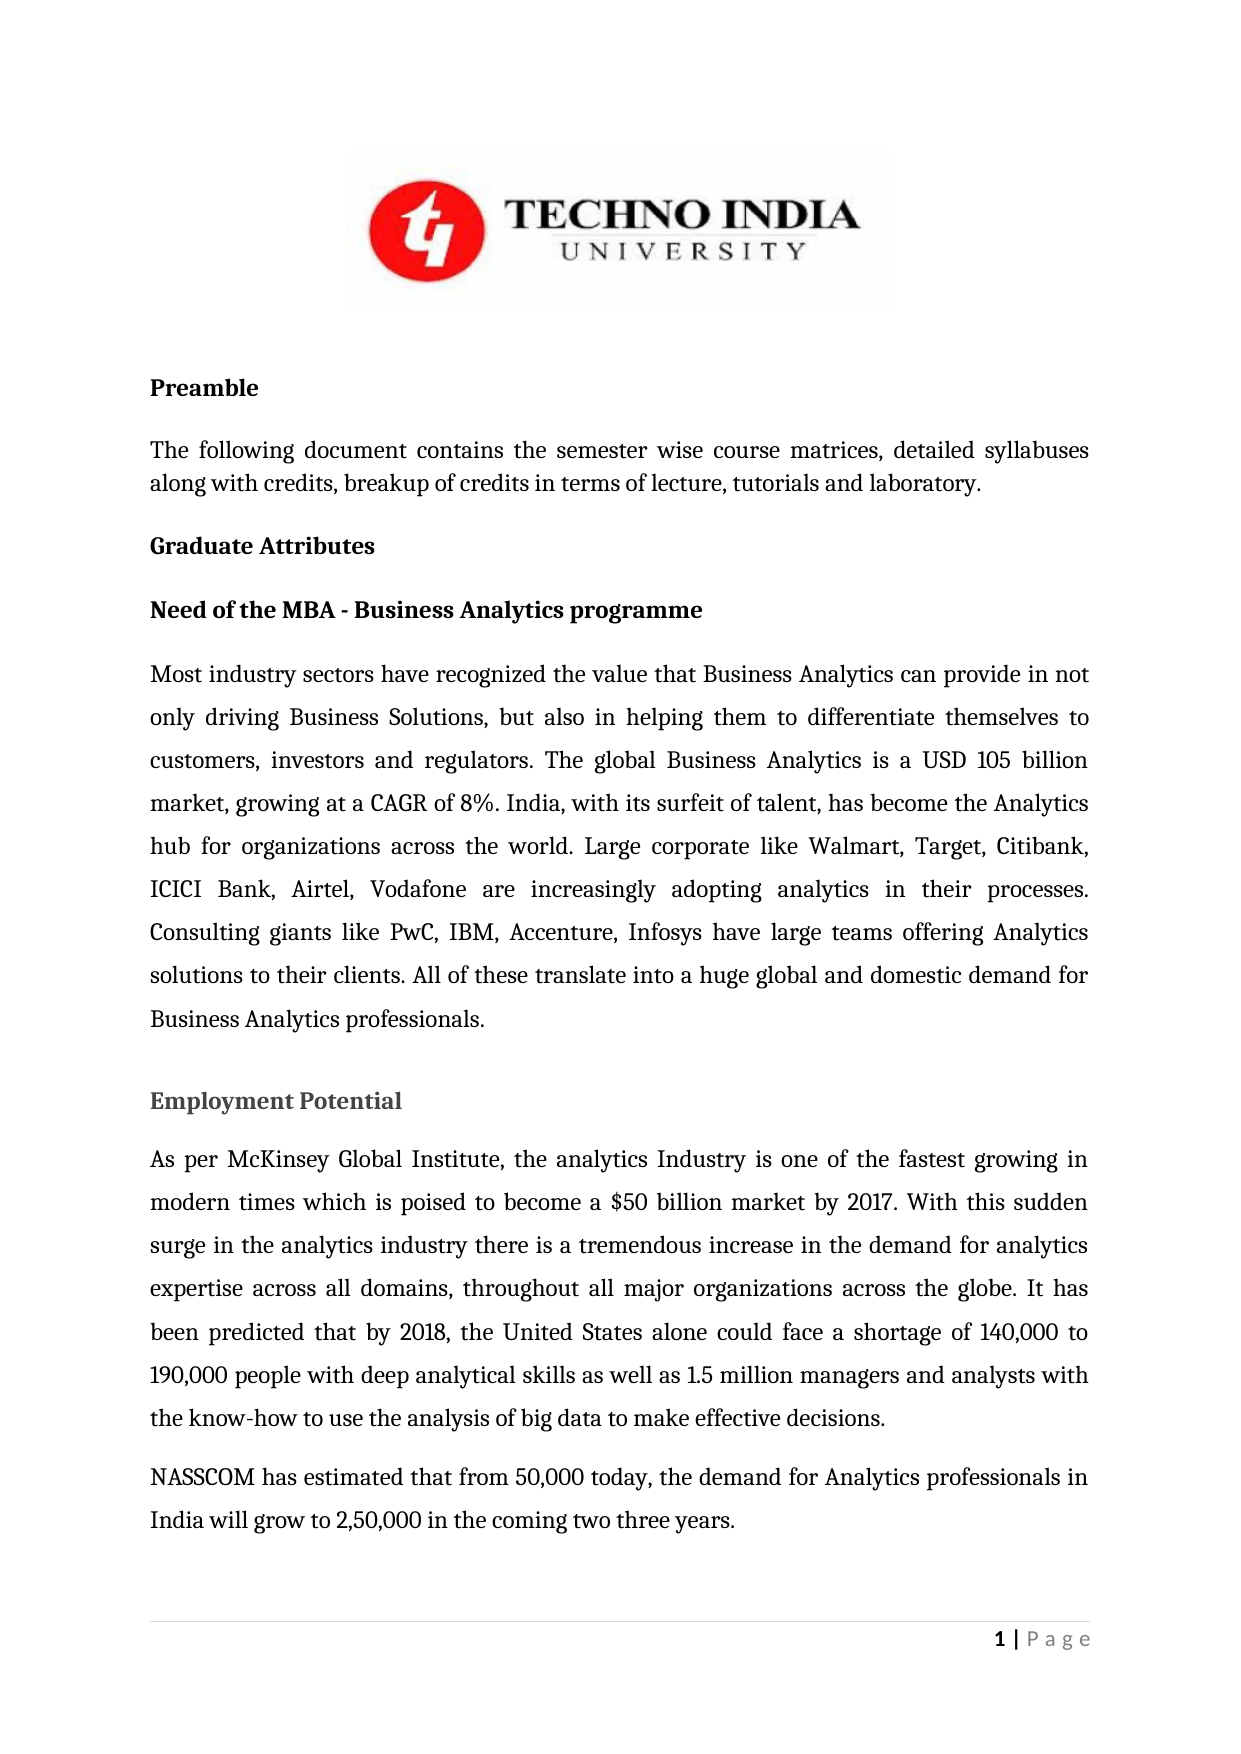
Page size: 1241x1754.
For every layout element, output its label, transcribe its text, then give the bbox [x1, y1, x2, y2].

text Graduate Attributes [150, 532, 1090, 560]
text Employment Potential [150, 1077, 1090, 1116]
text Need of the MBA - Business Analytics programme [150, 596, 1090, 624]
text As per McKinsey Global Institute, the analytics Industry is one of the fastest growing in modern times which is poised to become a $50 billion market by 2017. With this sudden surge in the analytics industry there is a tremendous increase in the demand for analytics expertise across all domains, throughout all major organizations across the globe. It has been predicted that by 2018, the United States alone could face a shortage of 140,000 to 190,000 people with deep analytical skills as well as 1.5 million managers and analysts with the know-how to use the analysis of big data to make effective decisions. [150, 1145, 1090, 1432]
text NASSCOM has estimated that from 50,000 today, the demand for Analytics professionals in India will grow to 2,50,000 in the coming two three years. [150, 1462, 1090, 1534]
text Most industry sectors have recognized the value that Business Analytics can provide in not only driving Business Solutions, but also in helping them to differentiate themselves to customers, investors and regulators. The global Business Analytics is a USD 105 billion market, growing at a CAGR of 8%. India, with its surfeit of talent, has become the Analytics hub for organizations across the world. Large corporate like Walmart, Target, Citibank, ICICI Bank, Airtel, Vodafone are increasingly adopting analytics in their processes. Consulting giants like PwC, IBM, Accenture, Infosys have large teams offering Analytics solutions to their clients. All of these translate into a huge global and domestic demand for Business Analytics professionals. [150, 659, 1090, 1033]
text The following document contains the semester wise course matrices, detailed syllabuses along with credits, breakup of credits in terms of lecture, tutorials and laboratory. [150, 436, 1090, 498]
list Preamble [150, 374, 1090, 403]
picture [346, 150, 895, 307]
